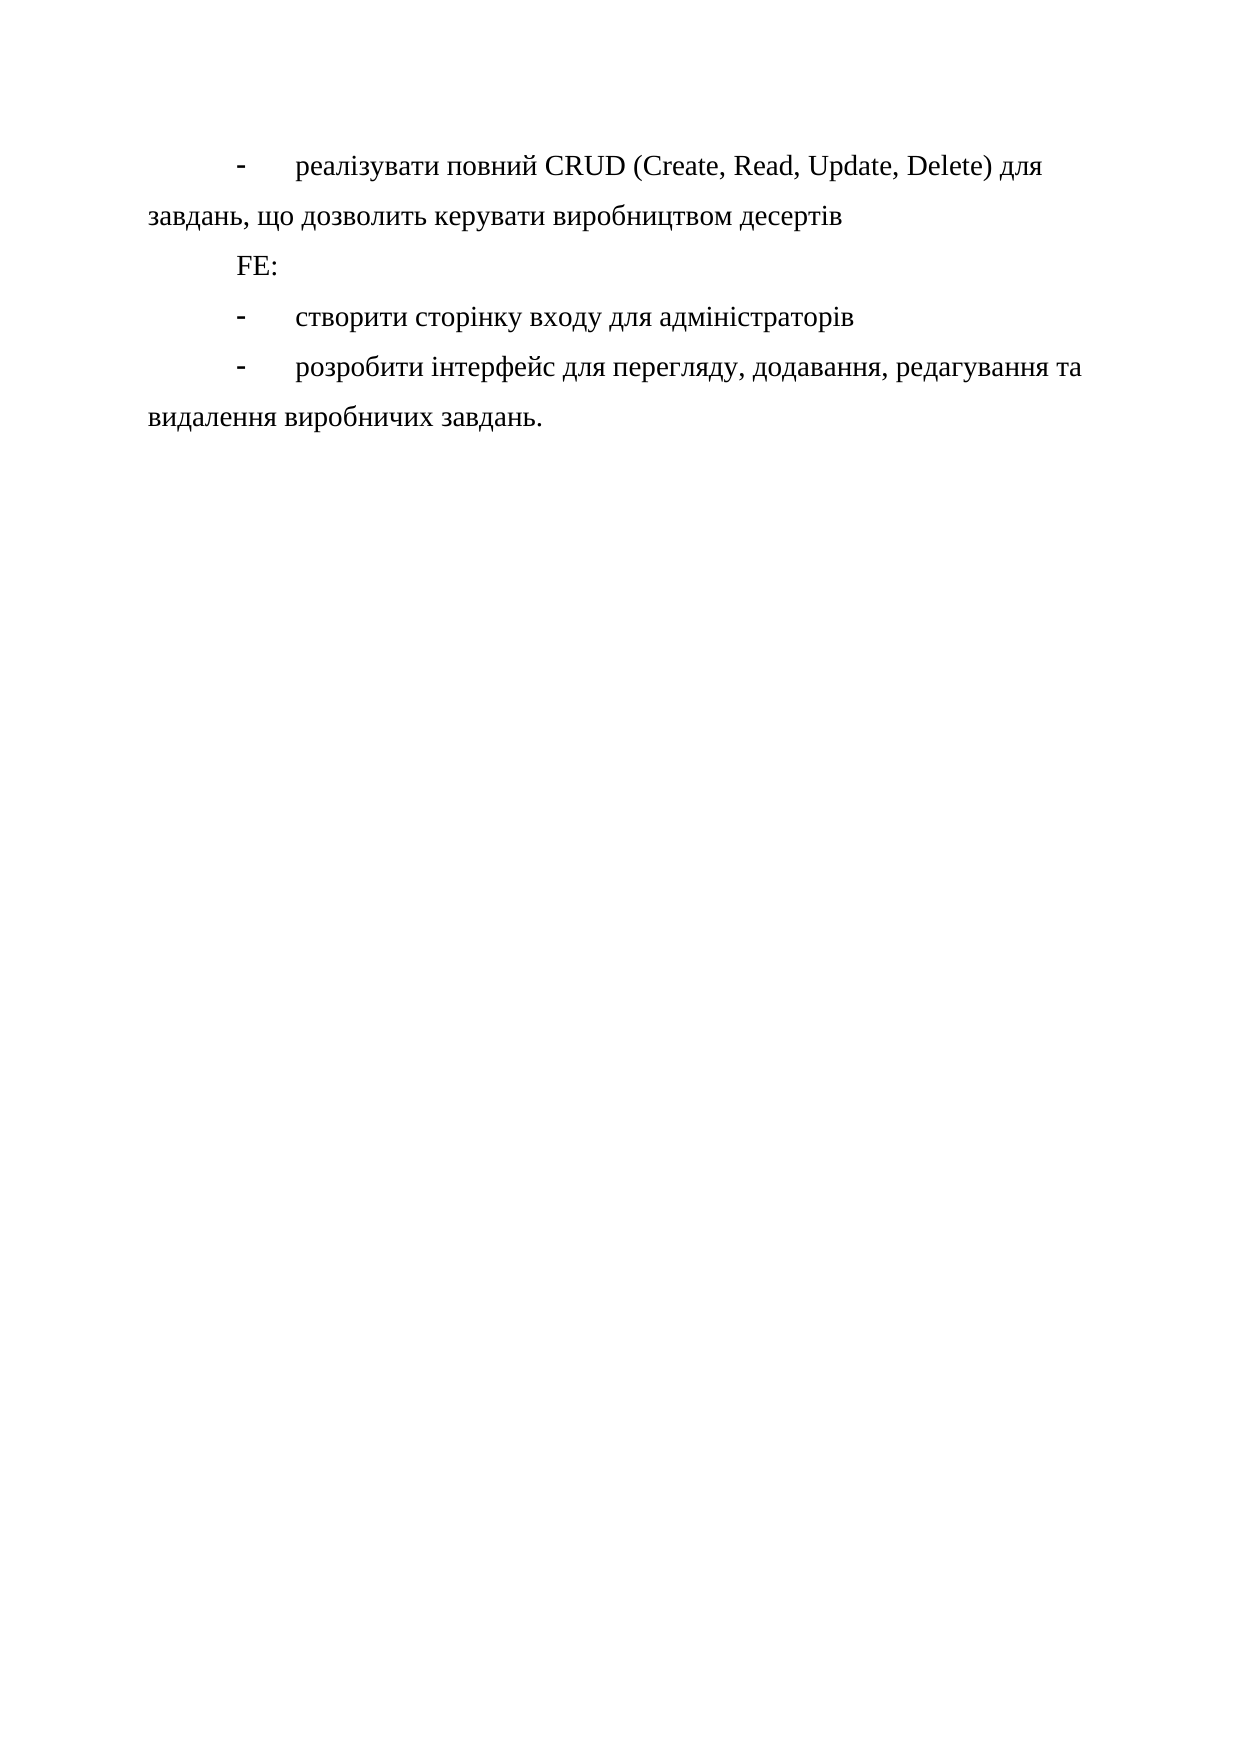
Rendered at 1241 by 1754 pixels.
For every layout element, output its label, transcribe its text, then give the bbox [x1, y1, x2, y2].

list FE: [236, 248, 1093, 282]
list cтворити сторінку входу для адміністраторів [148, 299, 1093, 332]
list реалізувати повний CRUD (Create, Read, Update, Delete) для завдань, що дозволить керувати виробництвом десертів [148, 148, 1093, 232]
list розробити інтерфейс для перегляду, додавання, редагування та видалення виробничих завдань. [148, 349, 1093, 433]
